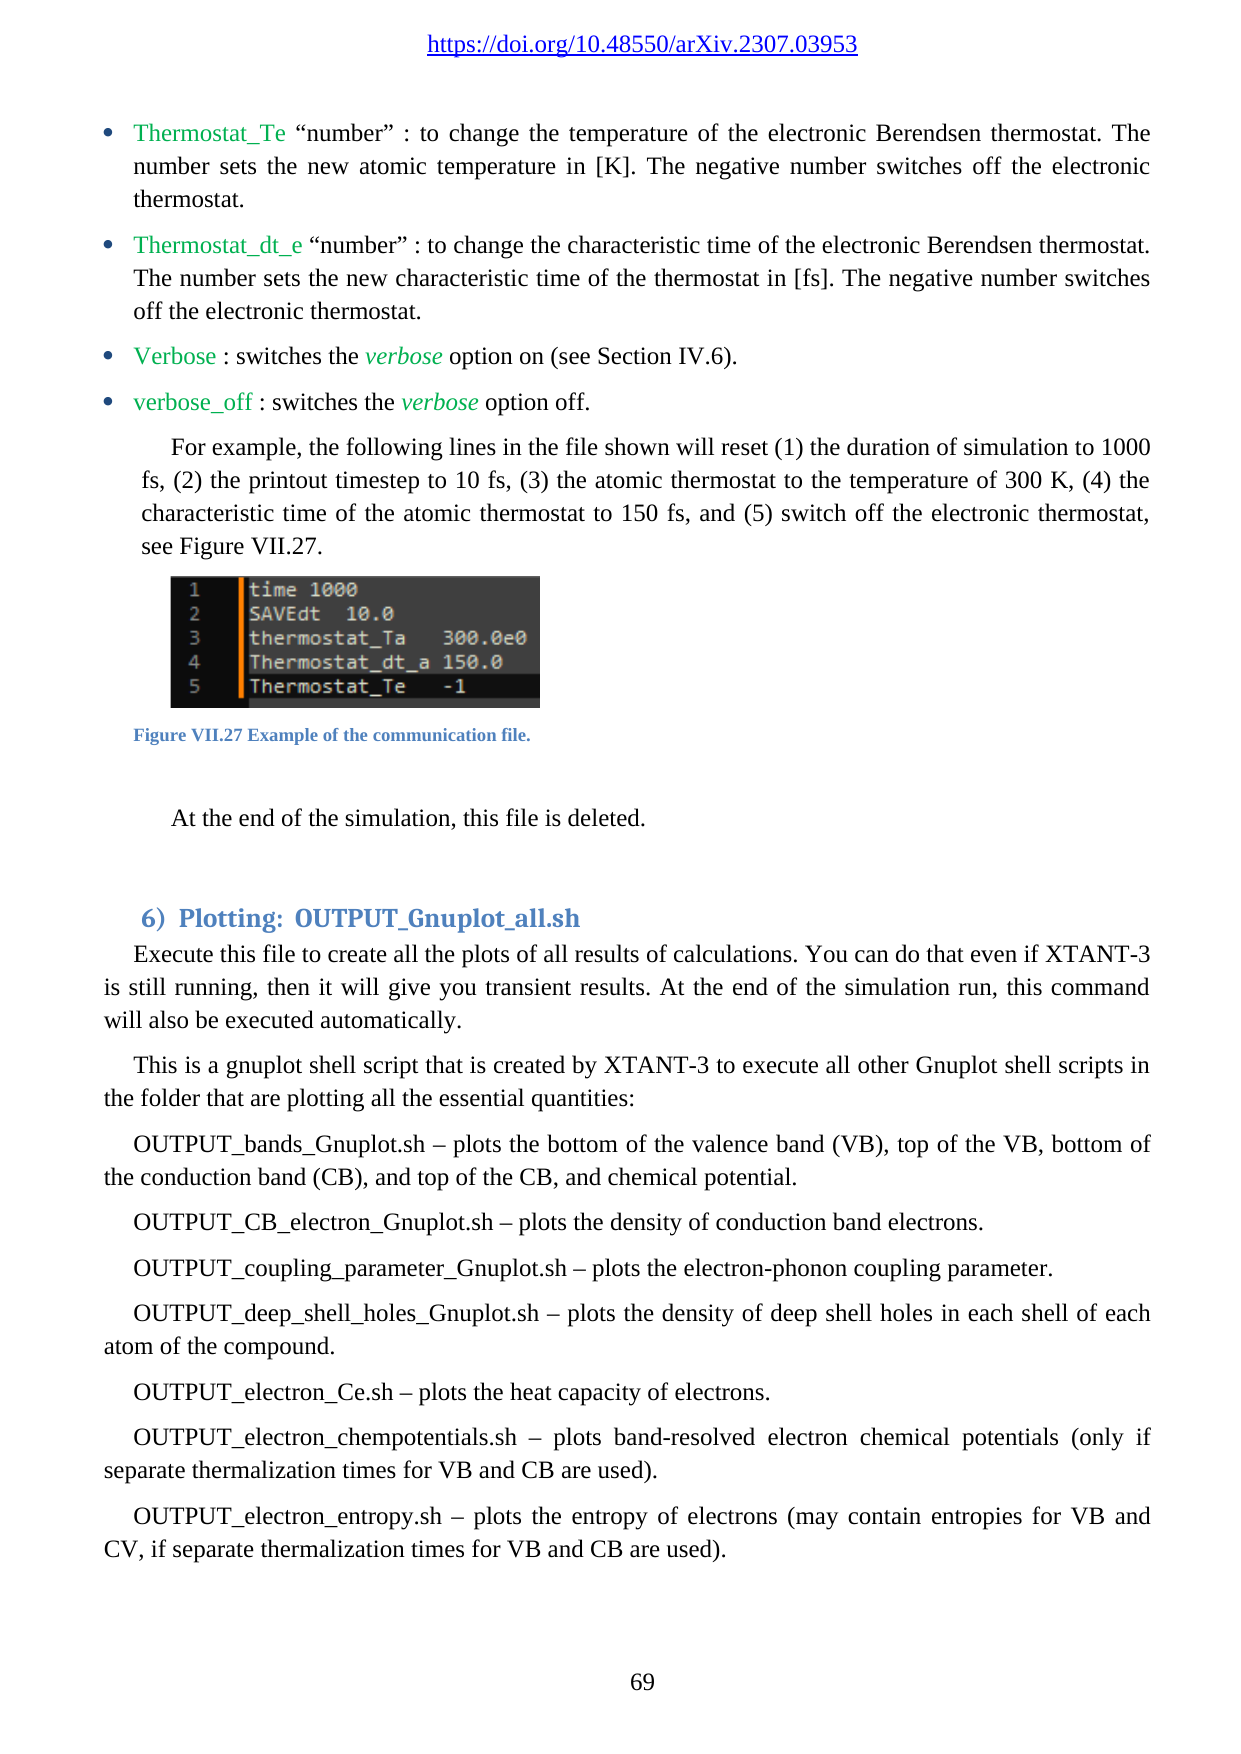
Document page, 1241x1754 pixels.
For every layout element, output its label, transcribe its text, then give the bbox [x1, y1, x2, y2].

text OUTPUT_electron_entropy.sh – plots the entropy of electrons (may contain entropies for VB and CV, if separate thermalization times for VB and CB are used). [103, 1501, 1152, 1563]
text OUTPUT_electron_Ce.sh – plots the heat capacity of electrons. [103, 1377, 1152, 1406]
text OUTPUT_electron_chempotentials.sh – plots band-resolved electron chemical potentials (only if separate thermalization times for VB and CB are used). [103, 1422, 1152, 1484]
text This is a gnuplot shell script that is created by XTANT-3 to execute all other Gnuplot shell scripts in the folder that are plotting all the essential quantities: [103, 1050, 1152, 1112]
text OUTPUT_bands_Gnuplot.sh – plots the bottom of the valence band (VB), top of the VB, bottom of the conduction band (CB), and top of the CB, and chemical potential. [103, 1129, 1152, 1191]
text Execute this file to create all the plots of all results of calculations. You can do that even if XTANT-3 is still running, then it will give you transient results. At the end of the simulation run, this command will also be executed automatically. [103, 939, 1152, 1033]
list verbose_off : switches the verbose option off. [103, 387, 1152, 416]
text At the end of the simulation, this file is deleted. [141, 803, 1152, 832]
text OUTPUT_coupling_parameter_Gnuplot.sh – plots the electron-phonon coupling parameter. [103, 1253, 1152, 1282]
list Verbose : switches the verbose option on (see Section IV.6). [103, 341, 1152, 370]
text OUTPUT_deep_shell_holes_Gnuplot.sh – plots the density of deep shell holes in each shell of each atom of the compound. [103, 1298, 1152, 1360]
text OUTPUT_CB_electron_Gnuplot.sh – plots the density of conduction band electrons. [103, 1207, 1152, 1236]
subtitle Plotting: OUTPUT_Gnuplot_all.sh [141, 903, 1152, 934]
picture [170, 576, 540, 708]
